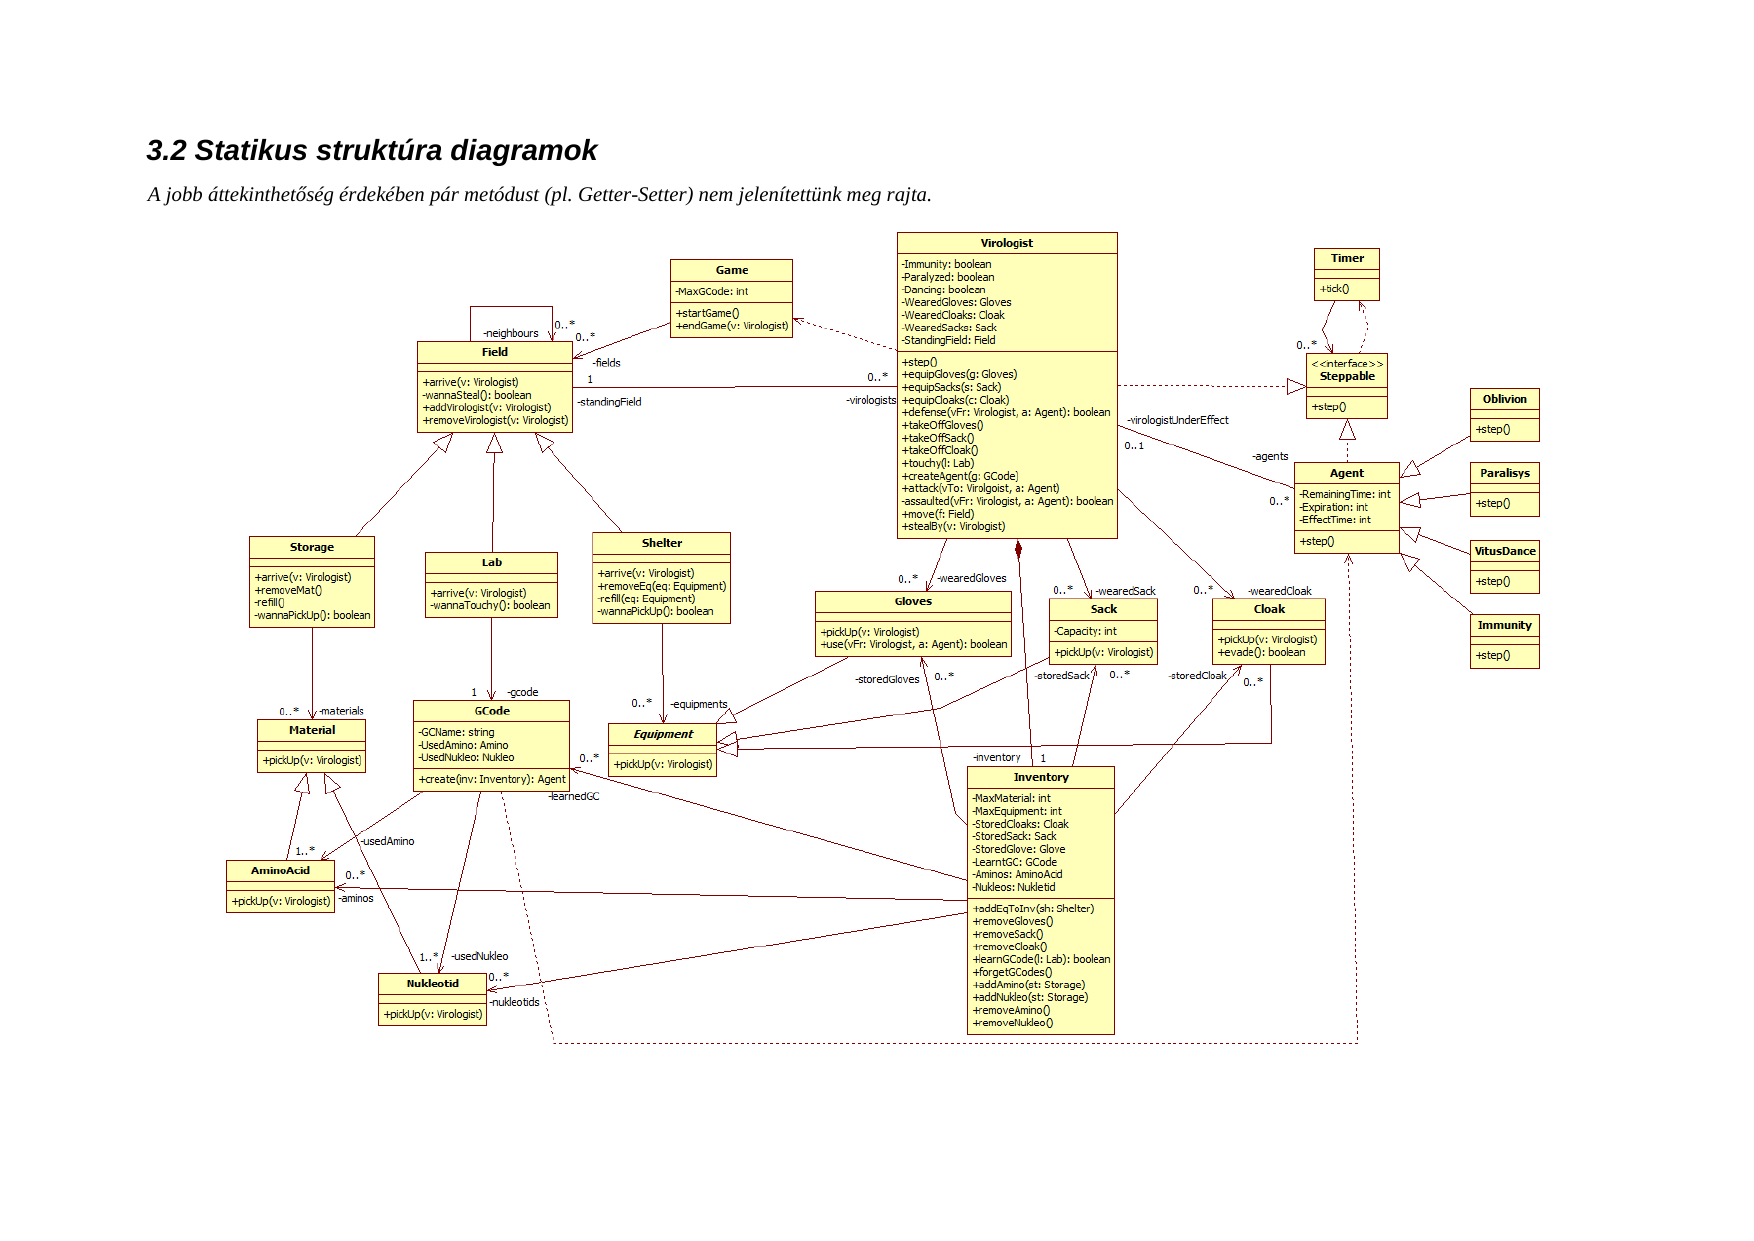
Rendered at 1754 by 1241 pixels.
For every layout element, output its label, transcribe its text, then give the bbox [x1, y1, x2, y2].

picture [206, 212, 1559, 1063]
subtitle 3.2 Statikus struktúra diagramok [148, 133, 1606, 166]
text A jobb áttekinthetőség érdekében pár metódust (pl. Getter-Setter) nem jelenítettünk meg rajta. [148, 182, 1606, 206]
